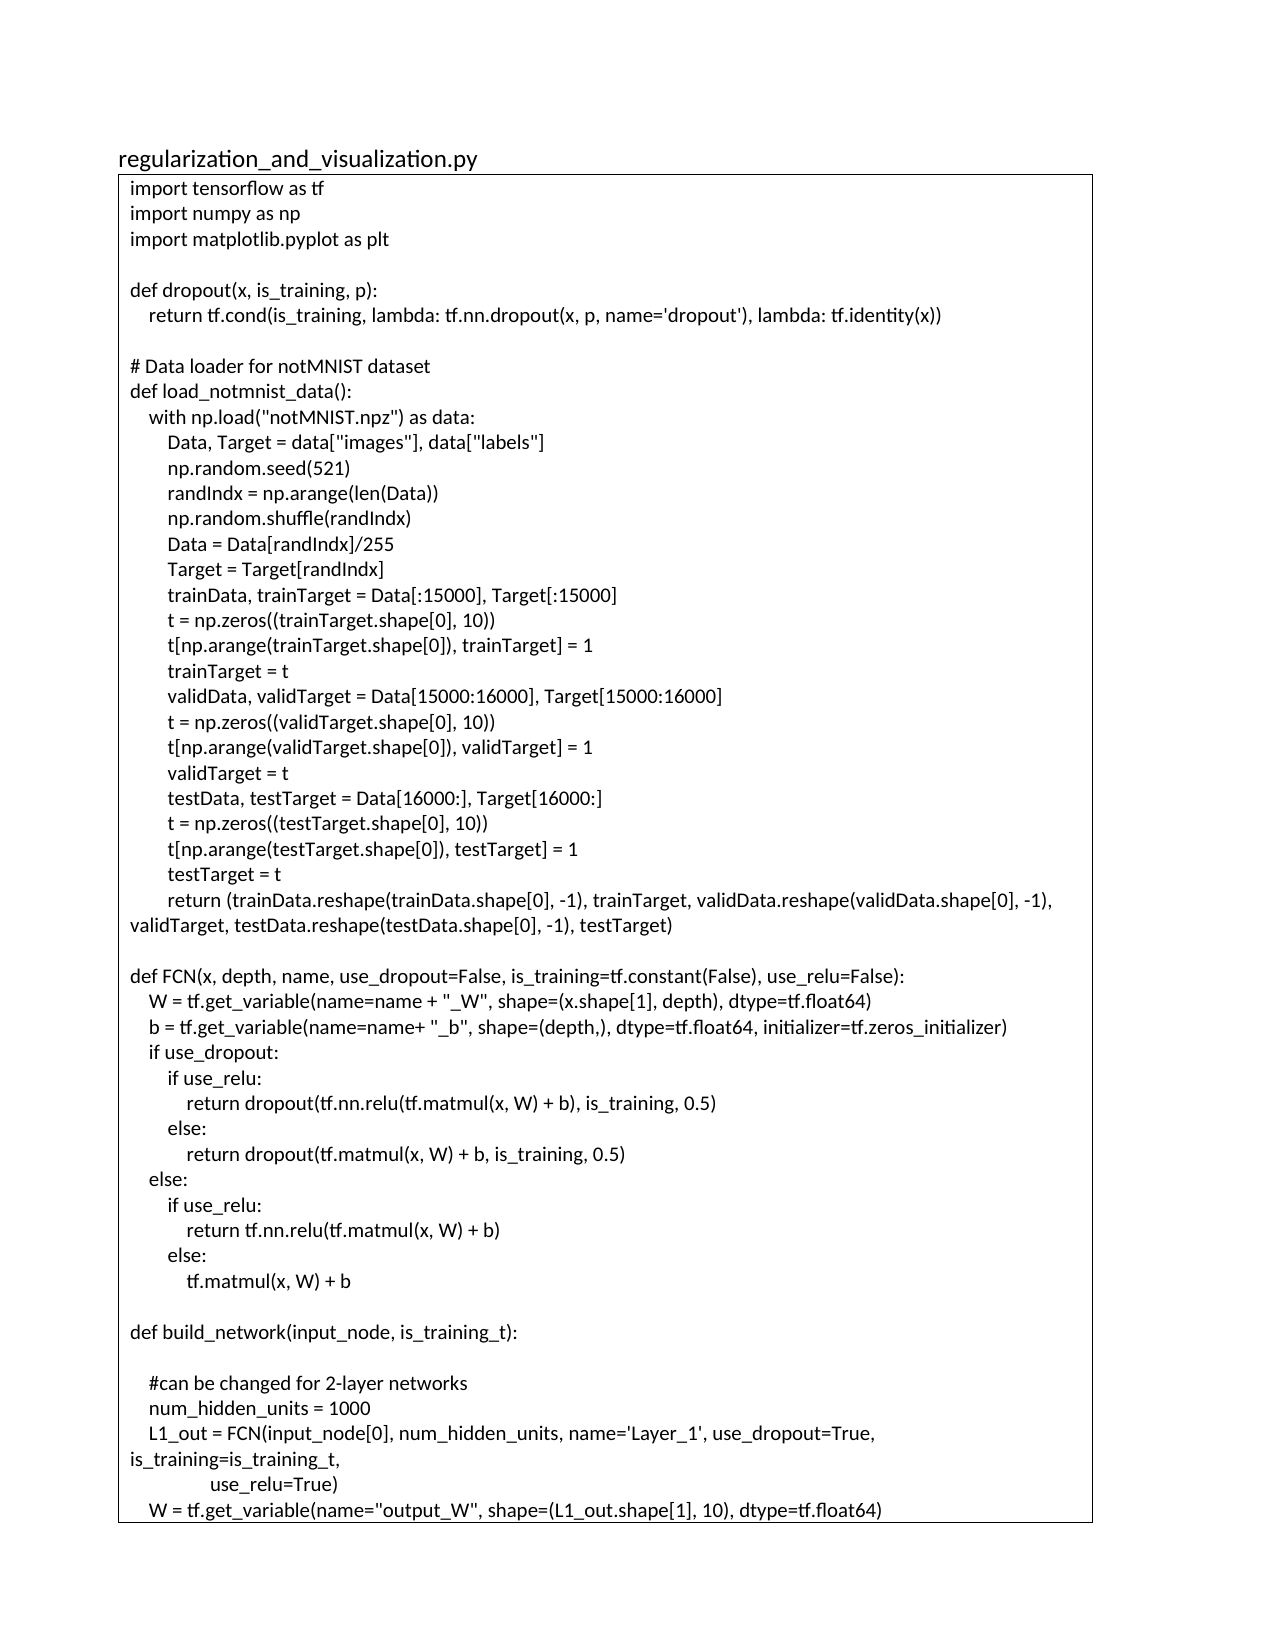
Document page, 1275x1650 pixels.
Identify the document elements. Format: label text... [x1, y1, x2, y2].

text regularization_and_visualization.py [118, 143, 1157, 174]
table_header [119, 175, 1092, 1522]
